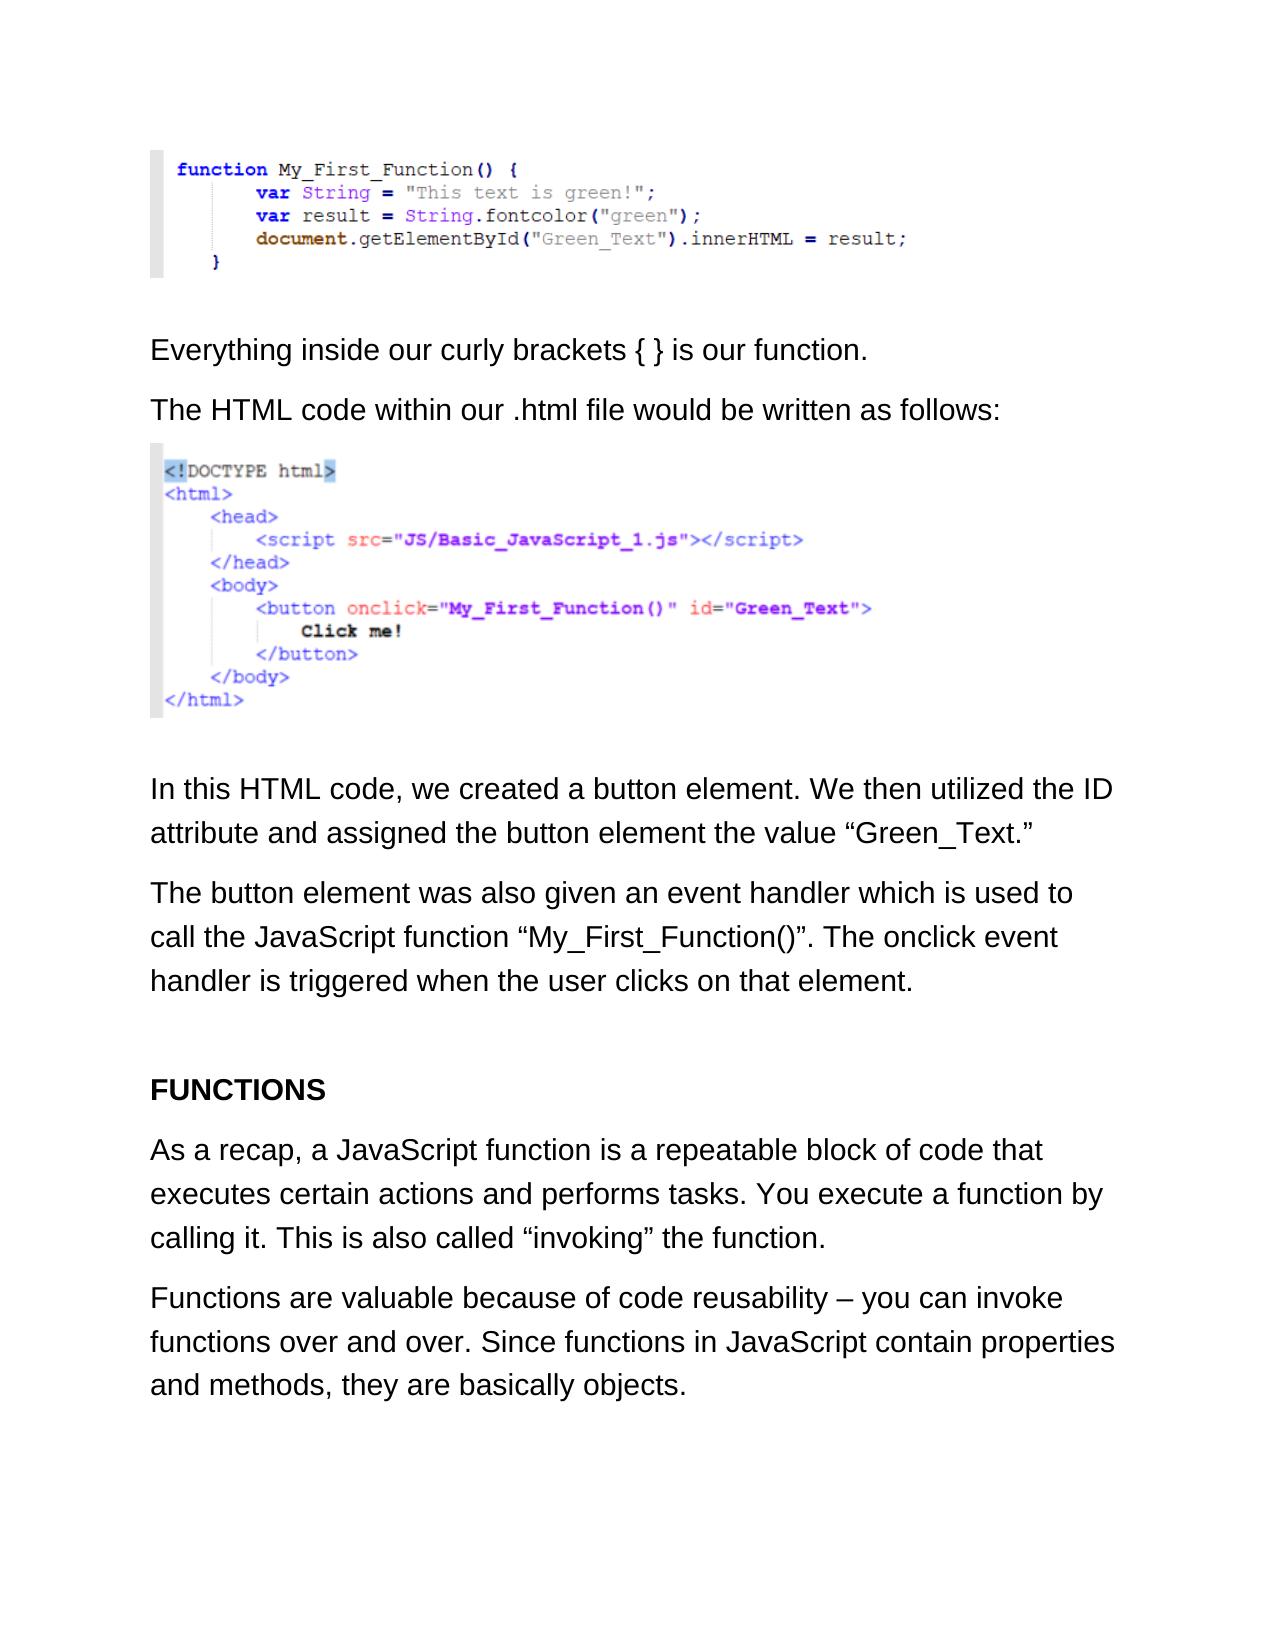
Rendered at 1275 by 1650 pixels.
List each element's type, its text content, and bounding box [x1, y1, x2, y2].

text Everything inside our curly brackets { } is our function. [150, 323, 1125, 366]
text Functions are valuable because of code reusability – you can invoke functions over and over. Since functions in JavaScript contain properties and methods, they are basically objects. [150, 1271, 1125, 1402]
picture [150, 150, 1125, 278]
text The button element was also given an event handler which is used to call the JavaScript function “My_First_Function()”. The onclick event handler is triggered when the user clicks on that element. [150, 866, 1125, 997]
text FUNCTIONS [150, 1063, 1125, 1107]
text In this HTML code, we created a button element. We then utilized the ID attribute and assigned the button element the value “Green_Text.” [150, 762, 1125, 850]
picture [150, 443, 1125, 718]
text The HTML code within our .html file would be written as follows: [150, 383, 1125, 427]
